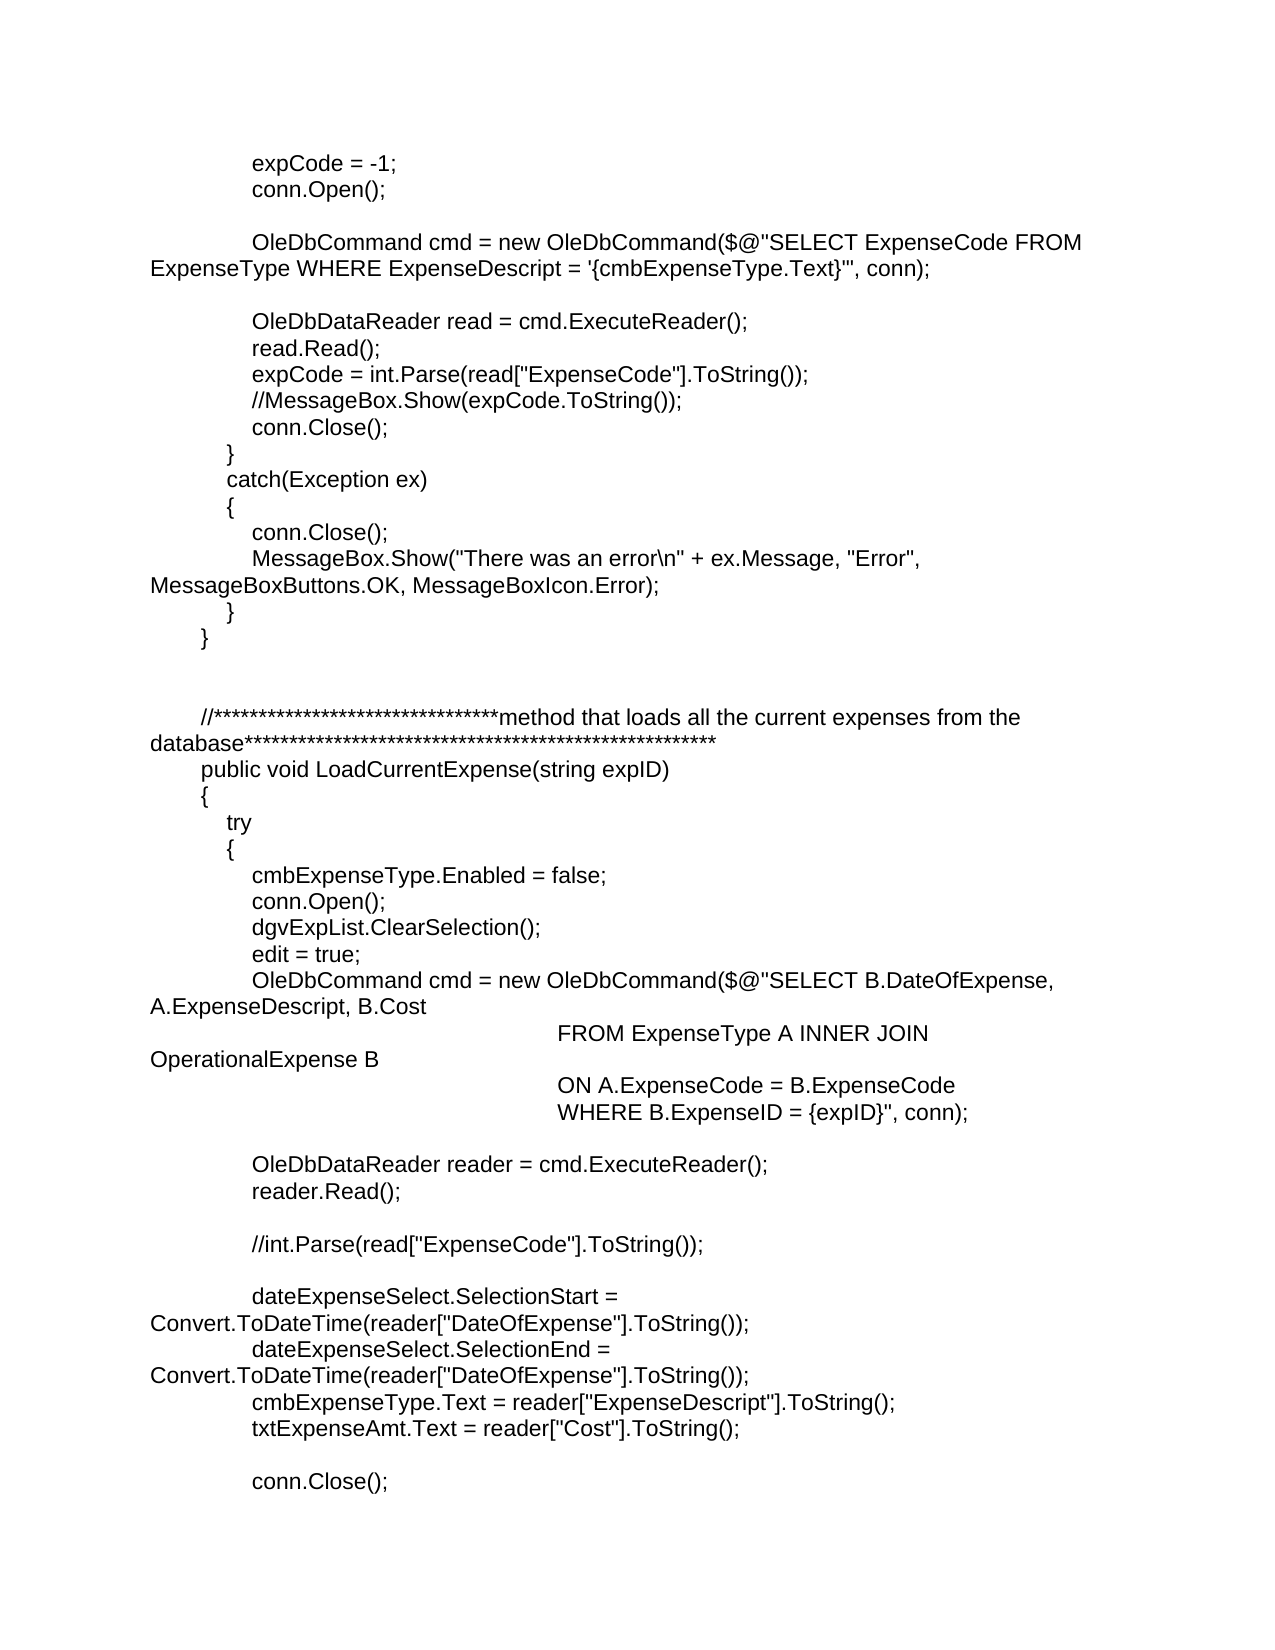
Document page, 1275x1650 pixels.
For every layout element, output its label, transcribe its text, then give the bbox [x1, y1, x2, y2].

text ON A.ExpenseCode = B.ExpenseCode [150, 1072, 1125, 1099]
text dateExpenseSelect.SelectionEnd = Convert.ToDateTime(reader["DateOfExpense"].ToString()); [150, 1336, 1125, 1389]
text } [150, 440, 1125, 466]
text dateExpenseSelect.SelectionStart = Convert.ToDateTime(reader["DateOfExpense"].ToString()); [150, 1283, 1125, 1336]
text conn.Open(); [150, 888, 1125, 914]
text WHERE B.ExpenseID = {expID}", conn); [150, 1099, 1125, 1125]
text conn.Close(); [150, 413, 1125, 440]
text conn.Close(); [150, 1468, 1125, 1494]
text conn.Open(); [150, 176, 1125, 203]
text cmbExpenseType.Text = reader["ExpenseDescript"].ToString(); [150, 1389, 1125, 1415]
text } [150, 624, 1125, 651]
text MessageBox.Show("There was an error\n" + ex.Message, "Error", MessageBoxButtons.OK, MessageBoxIcon.Error); [150, 545, 1125, 598]
text OleDbCommand cmd = new OleDbCommand($@"SELECT ExpenseCode FROM ExpenseType WHERE ExpenseDescript = '{cmbExpenseType.Text}'", conn); [150, 229, 1125, 282]
text //MessageBox.Show(expCode.ToString()); [150, 387, 1125, 413]
text OleDbDataReader read = cmd.ExecuteReader(); [150, 308, 1125, 334]
text read.Read(); [150, 334, 1125, 361]
text //********************************method that loads all the current expenses from the database***************************************************** [150, 703, 1125, 756]
text catch(Exception ex) [150, 466, 1125, 493]
text OleDbDataReader reader = cmd.ExecuteReader(); [150, 1151, 1125, 1178]
text { [150, 493, 1125, 519]
text expCode = int.Parse(read["ExpenseCode"].ToString()); [150, 361, 1125, 387]
text dgvExpList.ClearSelection(); [150, 914, 1125, 941]
text reader.Read(); [150, 1178, 1125, 1204]
text txtExpenseAmt.Text = reader["Cost"].ToString(); [150, 1415, 1125, 1441]
text { [150, 835, 1125, 862]
text { [150, 782, 1125, 809]
text edit = true; [150, 941, 1125, 967]
text //int.Parse(read["ExpenseCode"].ToString()); [150, 1231, 1125, 1257]
text FROM ExpenseType A INNER JOIN OperationalExpense B [150, 1020, 1125, 1072]
text cmbExpenseType.Enabled = false; [150, 862, 1125, 888]
text try [150, 809, 1125, 835]
text } [150, 598, 1125, 624]
text OleDbCommand cmd = new OleDbCommand($@"SELECT B.DateOfExpense, A.ExpenseDescript, B.Cost [150, 967, 1125, 1020]
text conn.Close(); [150, 519, 1125, 545]
text expCode = -1; [150, 150, 1125, 176]
text public void LoadCurrentExpense(string expID) [150, 756, 1125, 782]
